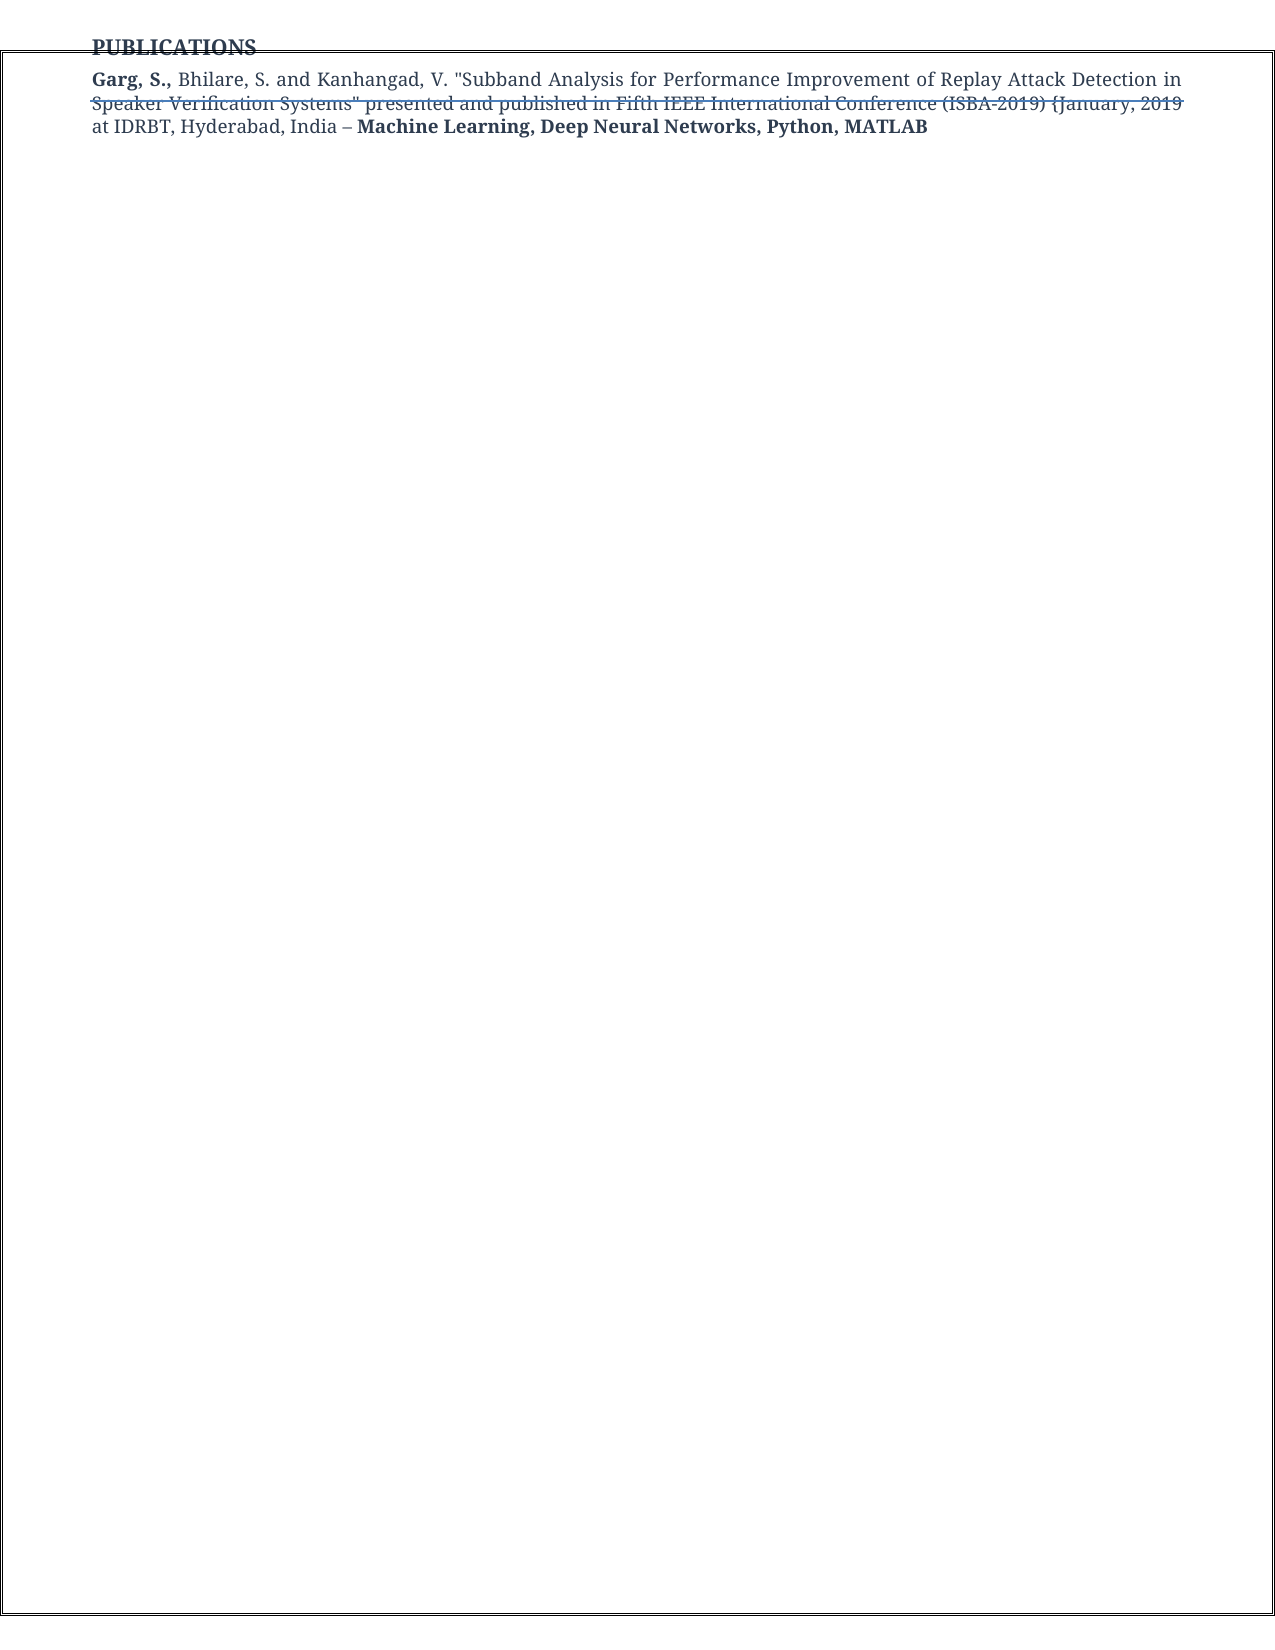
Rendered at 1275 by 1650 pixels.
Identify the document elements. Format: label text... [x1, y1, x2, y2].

text Garg, S., Bhilare, S. and Kanhangad, V. "Subband Analysis for Performance Improvement of Replay Attack Detection in Speaker Verification Systems" presented and published in Fifth IEEE International Conference (ISBA-2019) {January, 2019 at IDRBT, Hyderabad, India – Machine Learning, Deep Neural Networks, Python, MATLAB [92, 68, 1183, 100]
text Garg, S., Bhilare, S. and Kanhangad, V. "Subband Analysis for Performance Improvement of Replay Attack Detection in Speaker Verification Systems" presented and published in Fifth IEEE International Conference (ISBA-2019) {January, 2019 at IDRBT, Hyderabad, India – Machine Learning, Deep Neural Networks, Python, MATLAB [92, 102, 1183, 139]
text PUBLICATIONS [92, 33, 1183, 50]
